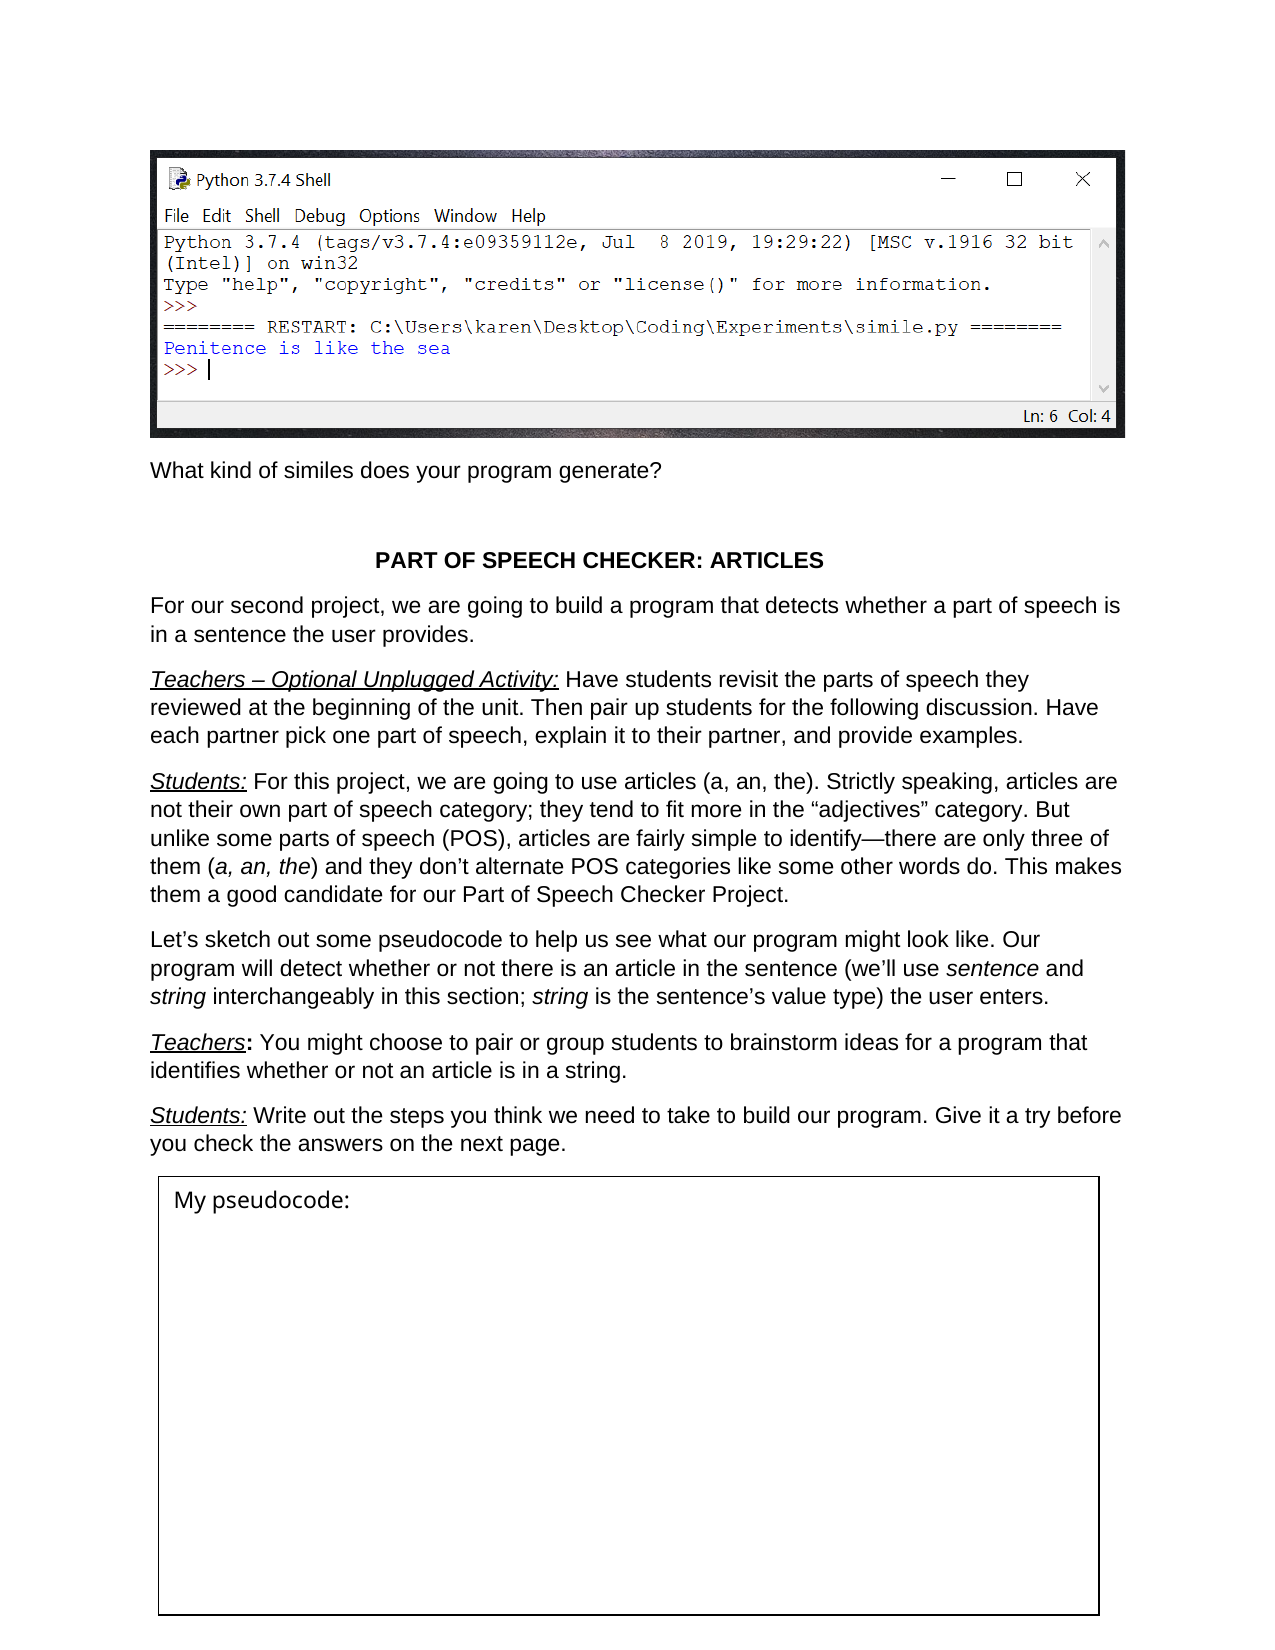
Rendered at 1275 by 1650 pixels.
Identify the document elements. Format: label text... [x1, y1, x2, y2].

text Students: For this project, we are going to use articles (a, an, the). Strictly speaking, articles are not their own part of speech category; they tend to fit more in the “adjectives” category. But unlike some parts of speech (POS), articles are fairly simple to identify—there are only three of them (a, an, the) and they don’t alternate POS categories like some other words do. This makes them a good candidate for our Part of Speech Checker Project. [150, 768, 1125, 908]
text Students: Write out the steps you think we need to take to build our program. Give it a try before you check the answers on the next page. [150, 1102, 1125, 1157]
text Teachers – Optional Unplugged Activity: Have students revisit the parts of speech they reviewed at the beginning of the unit. Then pair up students for the following discussion. Have each partner pick one part of speech, explain it to their partner, and provide examples. [150, 666, 1125, 749]
text PART OF SPEECH CHECKER: ARTICLES [300, 547, 1125, 573]
text Teachers: You might choose to pair or group students to brainstorm ideas for a program that identifies whether or not an article is in a string. [150, 1028, 1125, 1083]
picture [150, 150, 1125, 438]
text What kind of similes does your program generate? [150, 457, 1125, 483]
text For our second project, we are going to build a program that detects whether a part of speech is in a sentence the user provides. [150, 592, 1125, 647]
text Let’s sketch out some pseudocode to help us see what our program might look like. Our program will detect whether or not there is an article in the sentence (we’ll use sentence and string interchangeably in this section; string is the sentence’s value type) the user enters. [150, 926, 1125, 1010]
